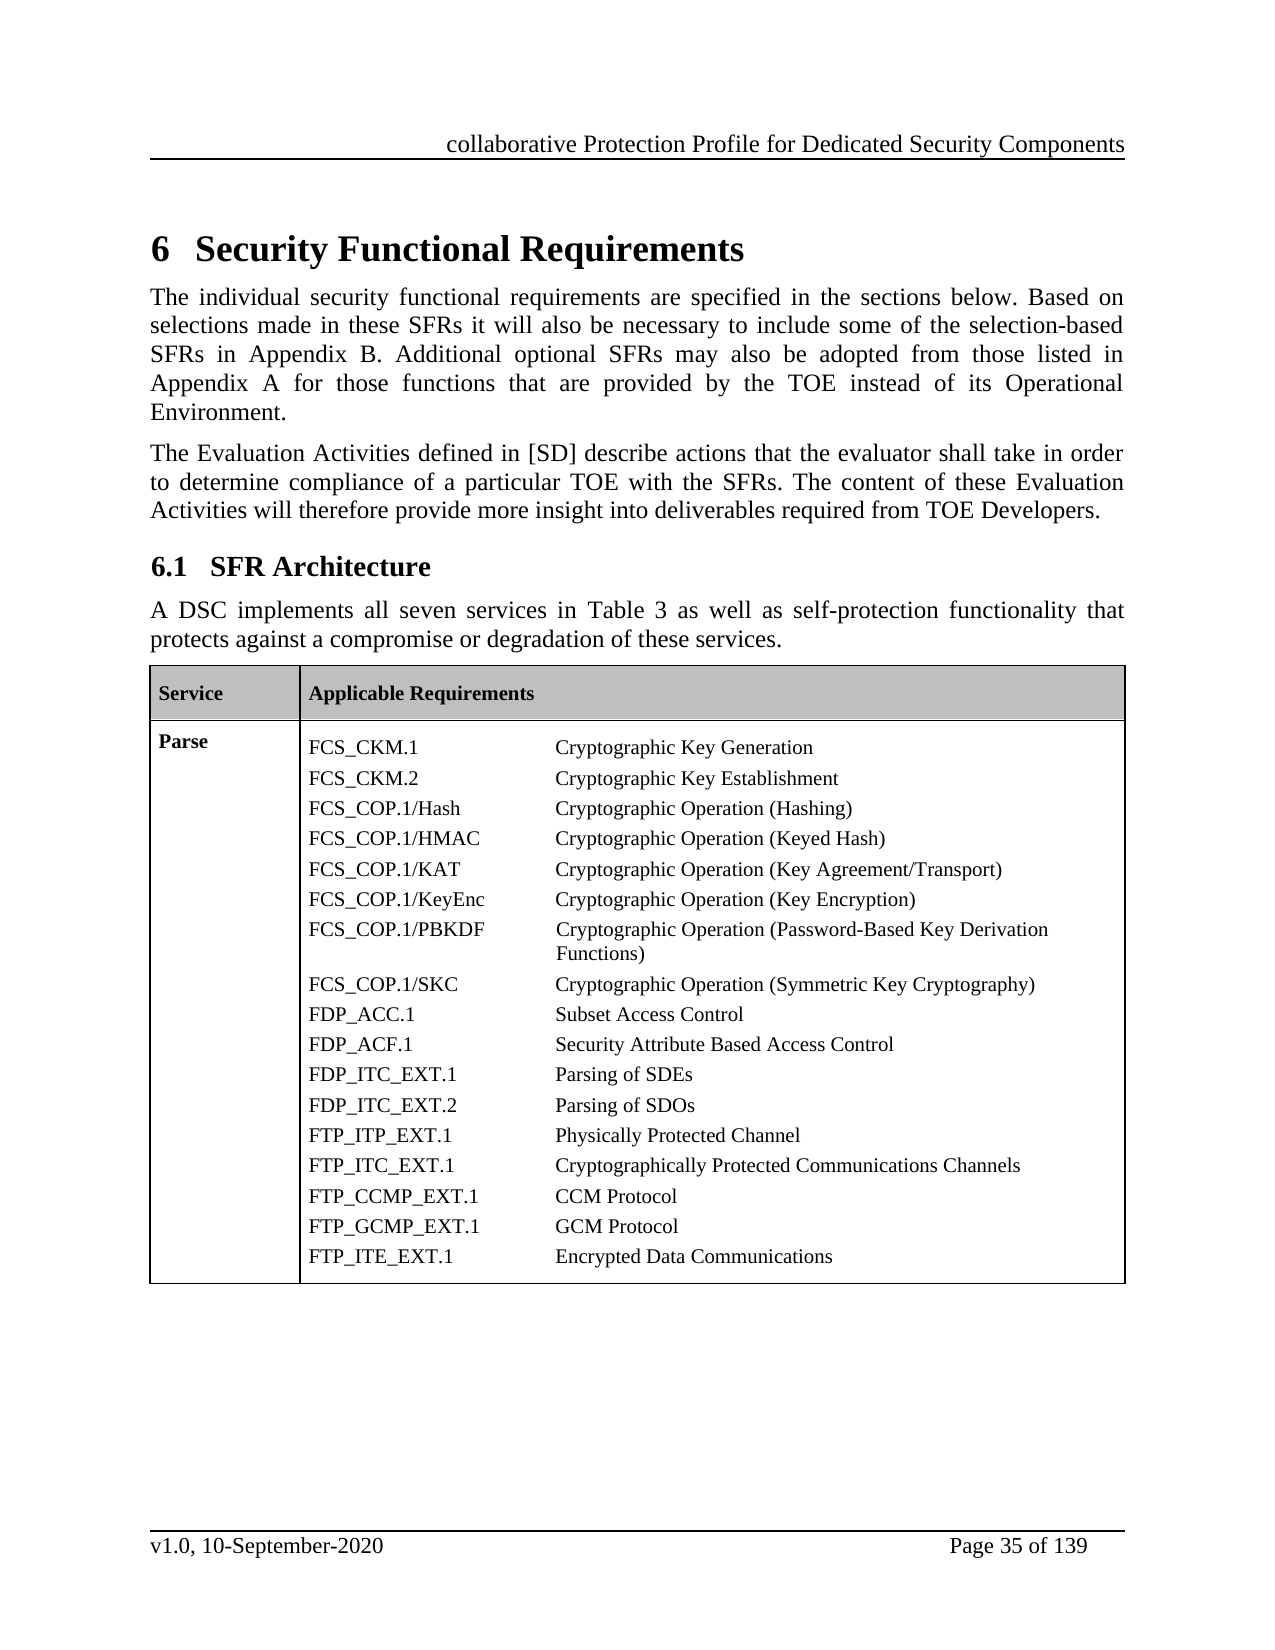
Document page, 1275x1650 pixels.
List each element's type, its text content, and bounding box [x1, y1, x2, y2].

subtitle SFR Architecture [151, 549, 1125, 583]
table_cell FCS_CKM.1 Cryptographic Key Generation FCS_CKM.2 Cryptographic Key Establishment FCS_COP.1/Hash Cryptographic Operation (Hashing) FCS_COP.1/HMAC Cryptographic Operation (Keyed Hash) FCS_COP.1/KAT Cryptographic Operation (Key Agreement/Transport) FCS_COP.1/KeyEnc Cryptographic Operation (Key Encryption) FCS_COP.1/PBKDF Cryptographic Operation (Password-Based Key Derivation Functions) FCS_COP.1/SKC Cryptographic Operation (Symmetric Key Cryptography) FDP_ACC.1 Subset Access Control FDP_ACF.1 Security Attribute Based Access Control FDP_ITC_EXT.1 Parsing of SDEs FDP_ITC_EXT.2 Parsing of SDOs FTP_ITP_EXT.1 Physically Protected Channel FTP_ITC_EXT.1 Cryptographically Protected Communications Channels FTP_CCMP_EXT.1 CCM Protocol FTP_GCMP_EXT.1 GCM Protocol FTP_ITE_EXT.1 Encrypted Data Communications [301, 721, 1124, 1283]
table_header Service [151, 666, 299, 719]
text The Evaluation Activities defined in [SD] describe actions that the evaluator shall take in order to determine compliance of a particular TOE with the SFRs. The content of these Evaluation Activities will therefore provide more insight into deliverables required from TOE Developers. [150, 438, 1125, 524]
table_cell Parse [151, 721, 299, 1283]
text The individual security functional requirements are specified in the sections below. Based on selections made in these SFRs it will also be necessary to include some of the selection-based SFRs in Appendix B. Additional optional SFRs may also be adopted from those listed in Appendix A for those functions that are provided by the TOE instead of its Operational Environment. [150, 282, 1125, 426]
table_header Applicable Requirements [301, 666, 1124, 719]
text A DSC implements all seven services in Table 3 as well as self-protection functionality that protects against a compromise or degradation of these services. [150, 595, 1125, 653]
subtitle Security Functional Requirements [151, 226, 1125, 269]
